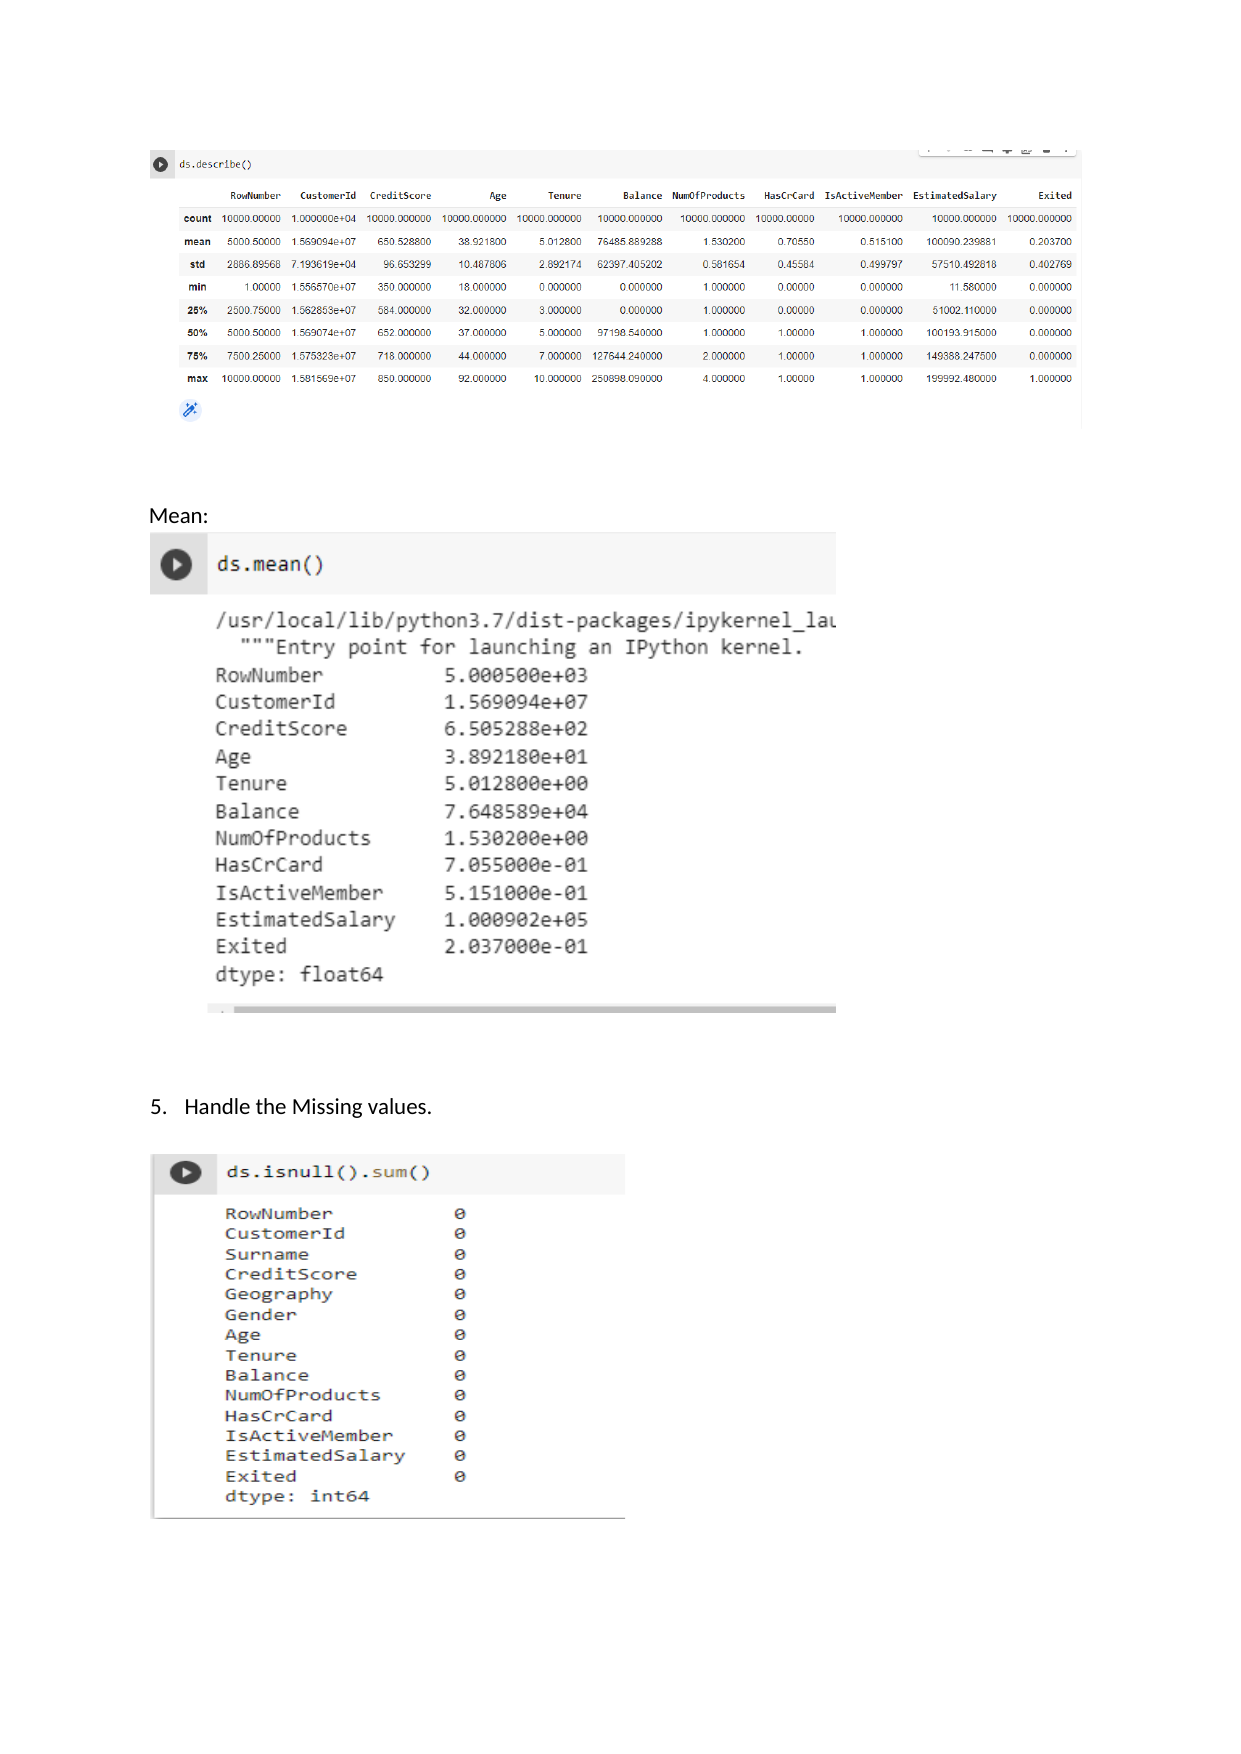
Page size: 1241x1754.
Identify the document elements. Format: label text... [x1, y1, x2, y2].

list Handle the Missing values. [150, 1092, 1082, 1120]
picture [150, 1154, 625, 1519]
picture [150, 532, 836, 1013]
picture [150, 150, 1082, 429]
text Mean: [148, 502, 1082, 529]
